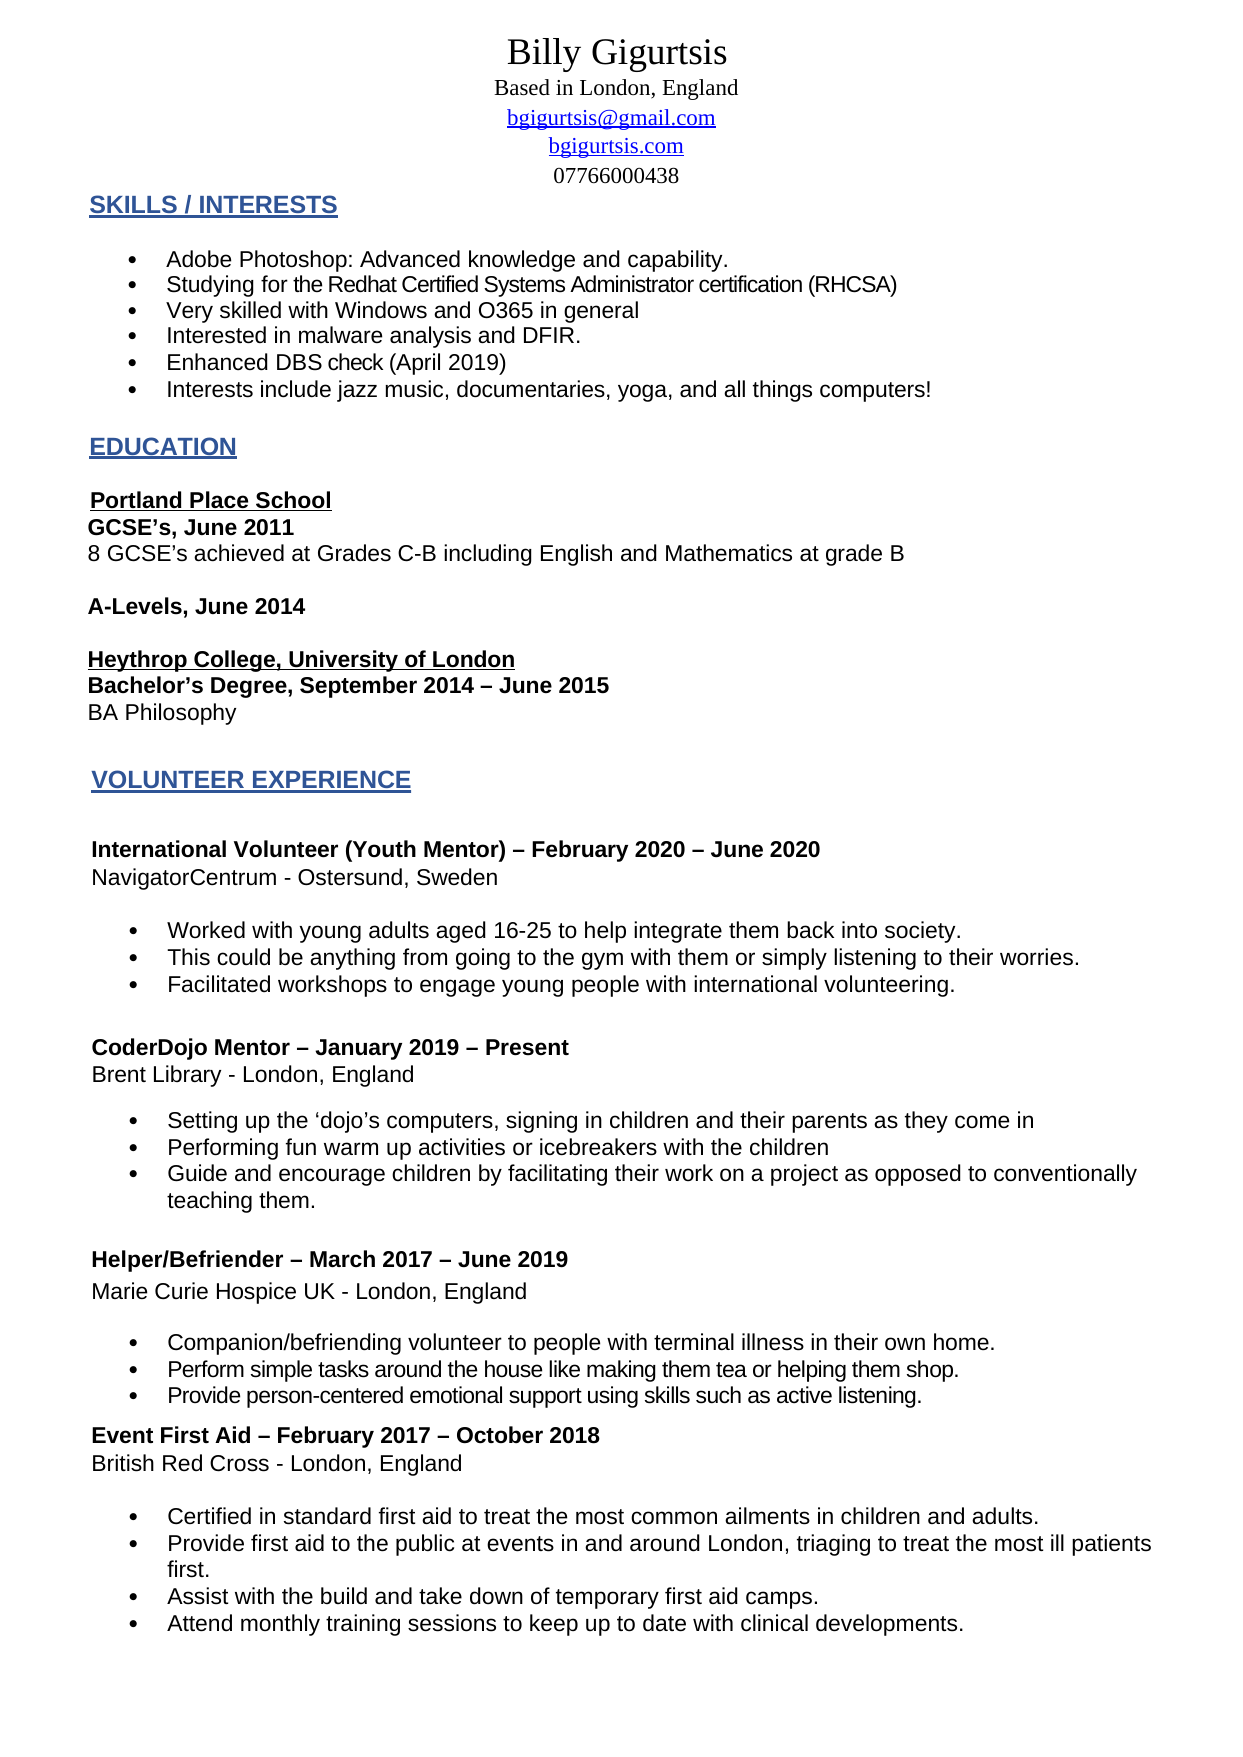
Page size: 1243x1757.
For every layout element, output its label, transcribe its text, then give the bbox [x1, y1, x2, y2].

list Interests include jazz music, documentaries, yoga, and all things computers! [129, 376, 1199, 402]
list Provide first aid to the public at events in and around London, triaging to treat the most ill patients first. [129, 1530, 1199, 1583]
subtitle VOLUNTEER EXPERIENCE [91, 765, 1199, 794]
text Portland Place School [77, 461, 1199, 513]
subtitle Event First Aid – February 2017 – October 2018 [91, 1422, 1199, 1448]
list Very skilled with Windows and O365 in general [129, 298, 1199, 323]
list Performing fun warm up activities or icebreakers with the children [129, 1134, 1199, 1160]
text A-Levels, June 2014 [87, 593, 1199, 620]
subtitle EDUCATION [89, 431, 1199, 460]
list Enhanced DBS check (April 2019) [129, 349, 1199, 376]
text 07766000438 [452, 162, 780, 188]
text British Red Cross - London, England [91, 1449, 1199, 1476]
list Facilitated workshops to engage young people with international volunteering. [129, 971, 1199, 997]
list Adobe Photoshop: Advanced knowledge and capability. [129, 247, 1199, 273]
text GCSE’s, June 2011 [87, 513, 1199, 540]
subtitle International Volunteer (Youth Mentor) – February 2020 – June 2020 [91, 807, 1199, 862]
list Setting up the ‘dojo’s computers, signing in children and their parents as they come in [129, 1107, 1199, 1134]
list Certified in standard first aid to treat the most common ailments in children and adults. [129, 1503, 1199, 1530]
text Based in London, England [452, 74, 780, 100]
list Assist with the build and take down of temporary first aid camps. [129, 1583, 1199, 1609]
text Marie Curie Hospice UK - London, England [91, 1278, 1199, 1304]
list Perform simple tasks around the house like making them tea or helping them shop. [129, 1356, 1199, 1382]
text bgigurtsis@gmail.com bgigurtsis.com [452, 104, 780, 158]
text Heythrop College, University of London Bachelor’s Degree, September 2014 – June 2015 [87, 620, 1199, 699]
text 8 GCSE’s achieved at Grades C-B including English and Mathematics at grade B [87, 540, 1199, 566]
text Billy Gigurtsis [302, 29, 780, 72]
list Companion/befriending volunteer to people with terminal illness in their own home. [129, 1329, 1199, 1356]
list Provide person-centered emotional support using skills such as active listening. [129, 1382, 1199, 1408]
text NavigatorCentrum - Ostersund, Sweden [91, 863, 1199, 890]
list Interested in malware analysis and DFIR. [129, 323, 1199, 349]
list Attend monthly training sessions to keep up to date with clinical developments. [129, 1609, 1199, 1636]
list Worked with young adults aged 16-25 to help integrate them back into society. [129, 917, 1199, 944]
text BA Philosophy [87, 699, 1199, 725]
subtitle SKILLS / INTERESTS [89, 190, 1199, 219]
subtitle CoderDojo Mentor – January 2019 – Present [91, 1033, 1199, 1060]
subtitle Helper/Befriender – March 2017 – June 2019 [91, 1246, 1199, 1272]
list Guide and encourage children by facilitating their work on a project as opposed to conventionally teaching them. [129, 1160, 1199, 1213]
list Studying for the Redhat Certified Systems Administrator certification (RHCSA) [129, 273, 1199, 298]
text Brent Library - London, England [91, 1061, 1199, 1087]
list This could be anything from going to the gym with them or simply listening to their worries. [129, 944, 1199, 970]
